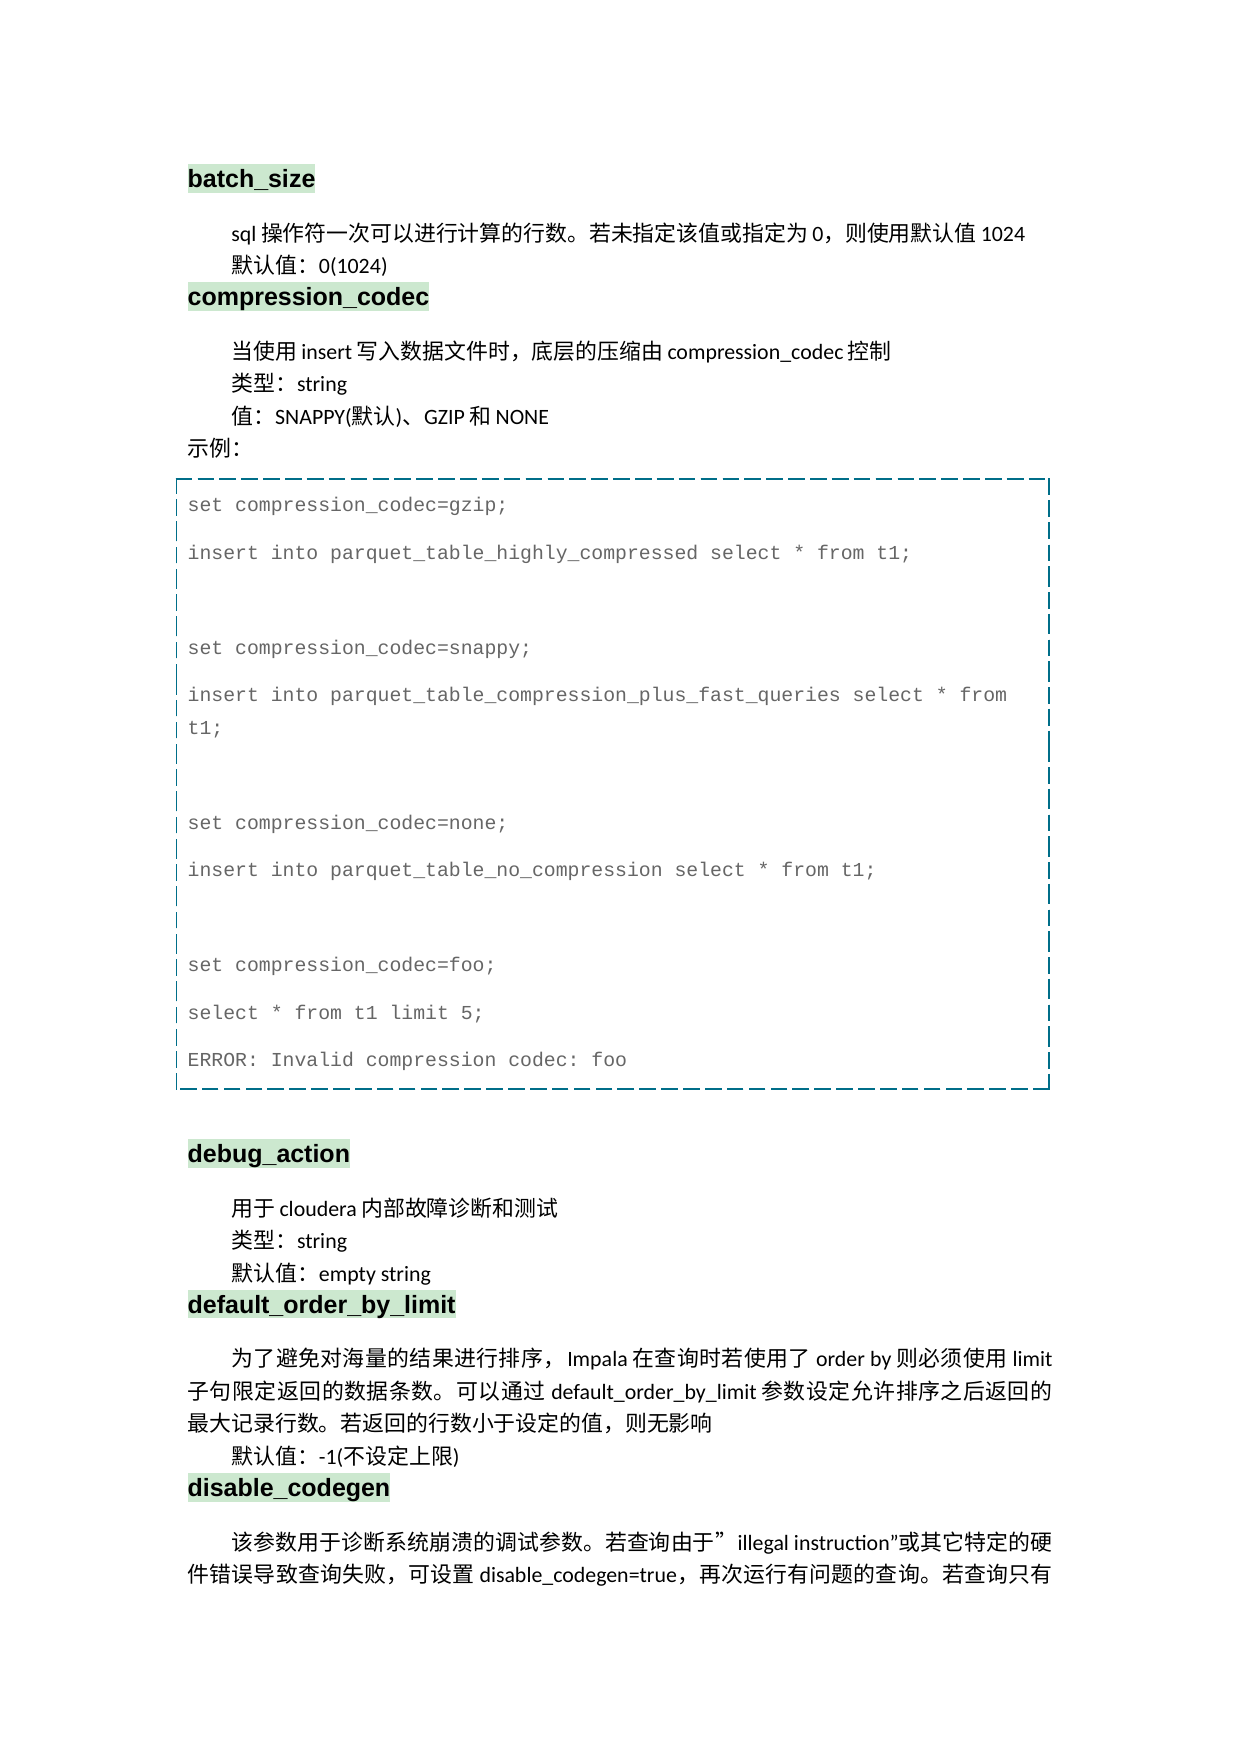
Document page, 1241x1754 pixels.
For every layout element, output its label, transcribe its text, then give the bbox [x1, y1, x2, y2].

text 类型：string [187, 1223, 1053, 1255]
text set compression_codec=snappy; [176, 621, 1050, 665]
text 值：SNAPPY(默认)、GZIP和NONE [187, 398, 1053, 431]
text 用于cloudera内部故障诊断和测试 [187, 1190, 1053, 1223]
text 为了避免对海量的结果进行排序，Impala在查询时若使用了order by则必须使用limit子句限定返回的数据条数。可以通过default_order_by_limit参数设定允许排序之后返回的最大记录行数。若返回的行数小于设定的值，则无影响 [187, 1341, 1053, 1438]
text 示例： [187, 431, 1053, 463]
subtitle batch_size [187, 162, 1053, 194]
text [187, 1524, 1053, 1589]
text insert into parquet_table_compression_plus_fast_queries select * from t1; [176, 668, 1050, 745]
subtitle compression_codec [187, 280, 1053, 313]
subtitle default_order_by_limit [187, 1288, 1053, 1320]
text select * from t1 limit 5; [176, 986, 1050, 1030]
text insert into parquet_table_highly_compressed select * from t1; [176, 526, 1050, 570]
text 默认值：-1(不设定上限) [187, 1438, 1053, 1471]
text 类型：string [187, 366, 1053, 398]
text 默认值：empty string [187, 1255, 1053, 1288]
text set compression_codec=none; [176, 796, 1050, 840]
text set compression_codec=gzip; [176, 478, 1050, 523]
subtitle disable_codegen [187, 1471, 1053, 1503]
text sql操作符一次可以进行计算的行数。若未指定该值或指定为0，则使用默认值1024 [187, 215, 1053, 248]
subtitle debug_action [187, 1137, 1053, 1170]
text 当使用insert写入数据文件时，底层的压缩由compression_codec控制 [187, 333, 1053, 366]
text ERROR: Invalid compression codec: foo [176, 1033, 1050, 1090]
text 默认值：0(1024) [187, 248, 1053, 280]
text insert into parquet_table_no_compression select * from t1; [176, 843, 1050, 888]
text set compression_codec=foo; [176, 938, 1050, 983]
